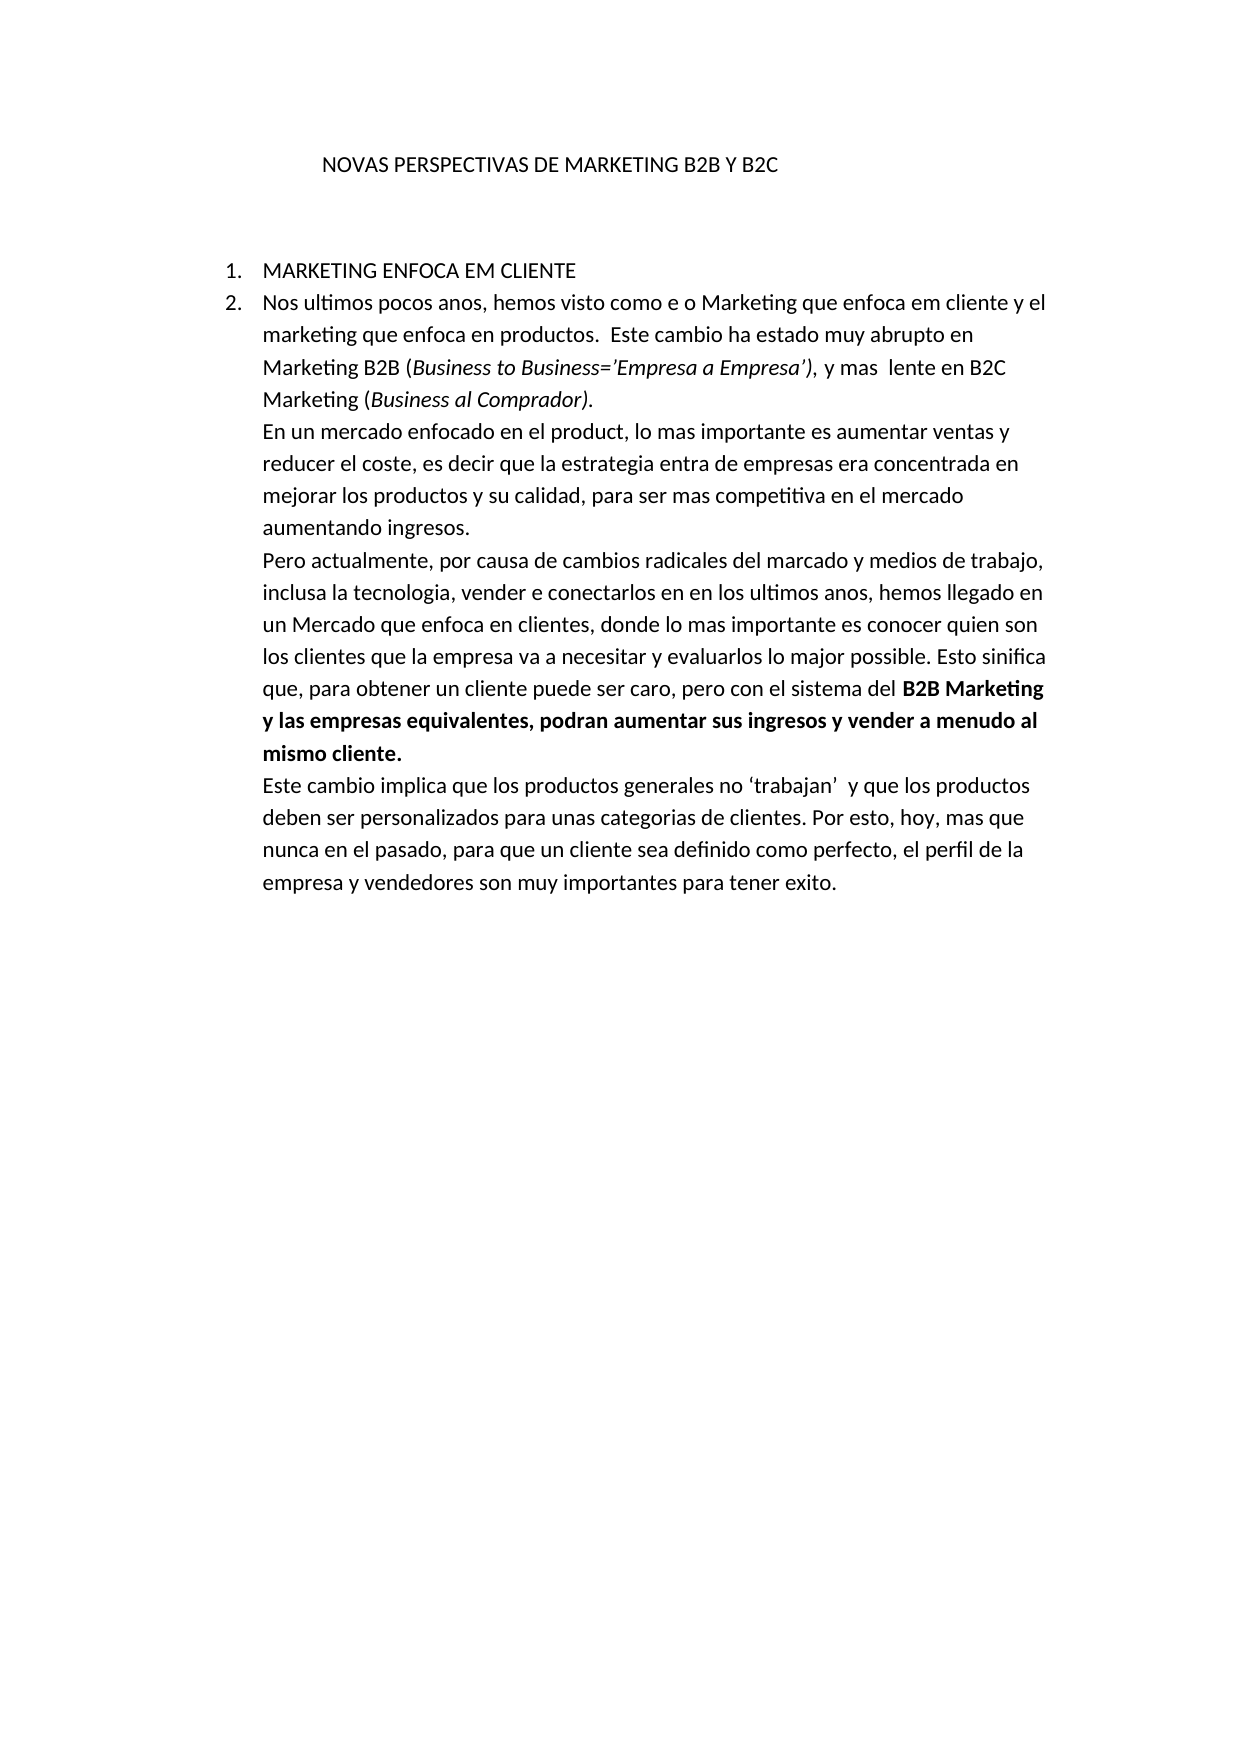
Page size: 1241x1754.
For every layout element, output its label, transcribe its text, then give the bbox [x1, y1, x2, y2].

text NOVAS PERSPECTIVAS DE MARKETING B2B Y B2C [187, 150, 1053, 178]
list Nos ultimos pocos anos, hemos visto como e o Marketing que enfoca em cliente y el marketing que enfoca en productos. Este cambio ha estado muy abrupto en Marketing B2B (Business to Business=’Empresa a Empresa’), y mas lente en B2C Marketing (Business al Comprador). [225, 288, 1053, 413]
list En un mercado enfocado en el product, lo mas importante es aumentar ventas y reducer el coste, es decir que la estrategia entra de empresas era concentrada en mejorar los productos y su calidad, para ser mas competitiva en el mercado aumentando ingresos. [262, 417, 1053, 542]
list Pero actualmente, por causa de cambios radicales del marcado y medios de trabajo, inclusa la tecnologia, vender e conectarlos en en los ultimos anos, hemos llegado en un Mercado que enfoca en clientes, donde lo mas importante es conocer quien son los clientes que la empresa va a necesitar y evaluarlos lo major possible. Esto sinifica que, para obtener un cliente puede ser caro, pero con el sistema del B2B Marketing y las empresas equivalentes, podran aumentar sus ingresos y vender a menudo al mismo cliente. [262, 546, 1053, 767]
list Este cambio implica que los productos generales no ‘trabajan’ y que los productos deben ser personalizados para unas categorias de clientes. Por esto, hoy, mas que nunca en el pasado, para que un cliente sea definido como perfecto, el perfil de la empresa y vendedores son muy importantes para tener exito. [262, 771, 1053, 896]
list MARKETING ENFOCA EM CLIENTE [225, 256, 1053, 284]
